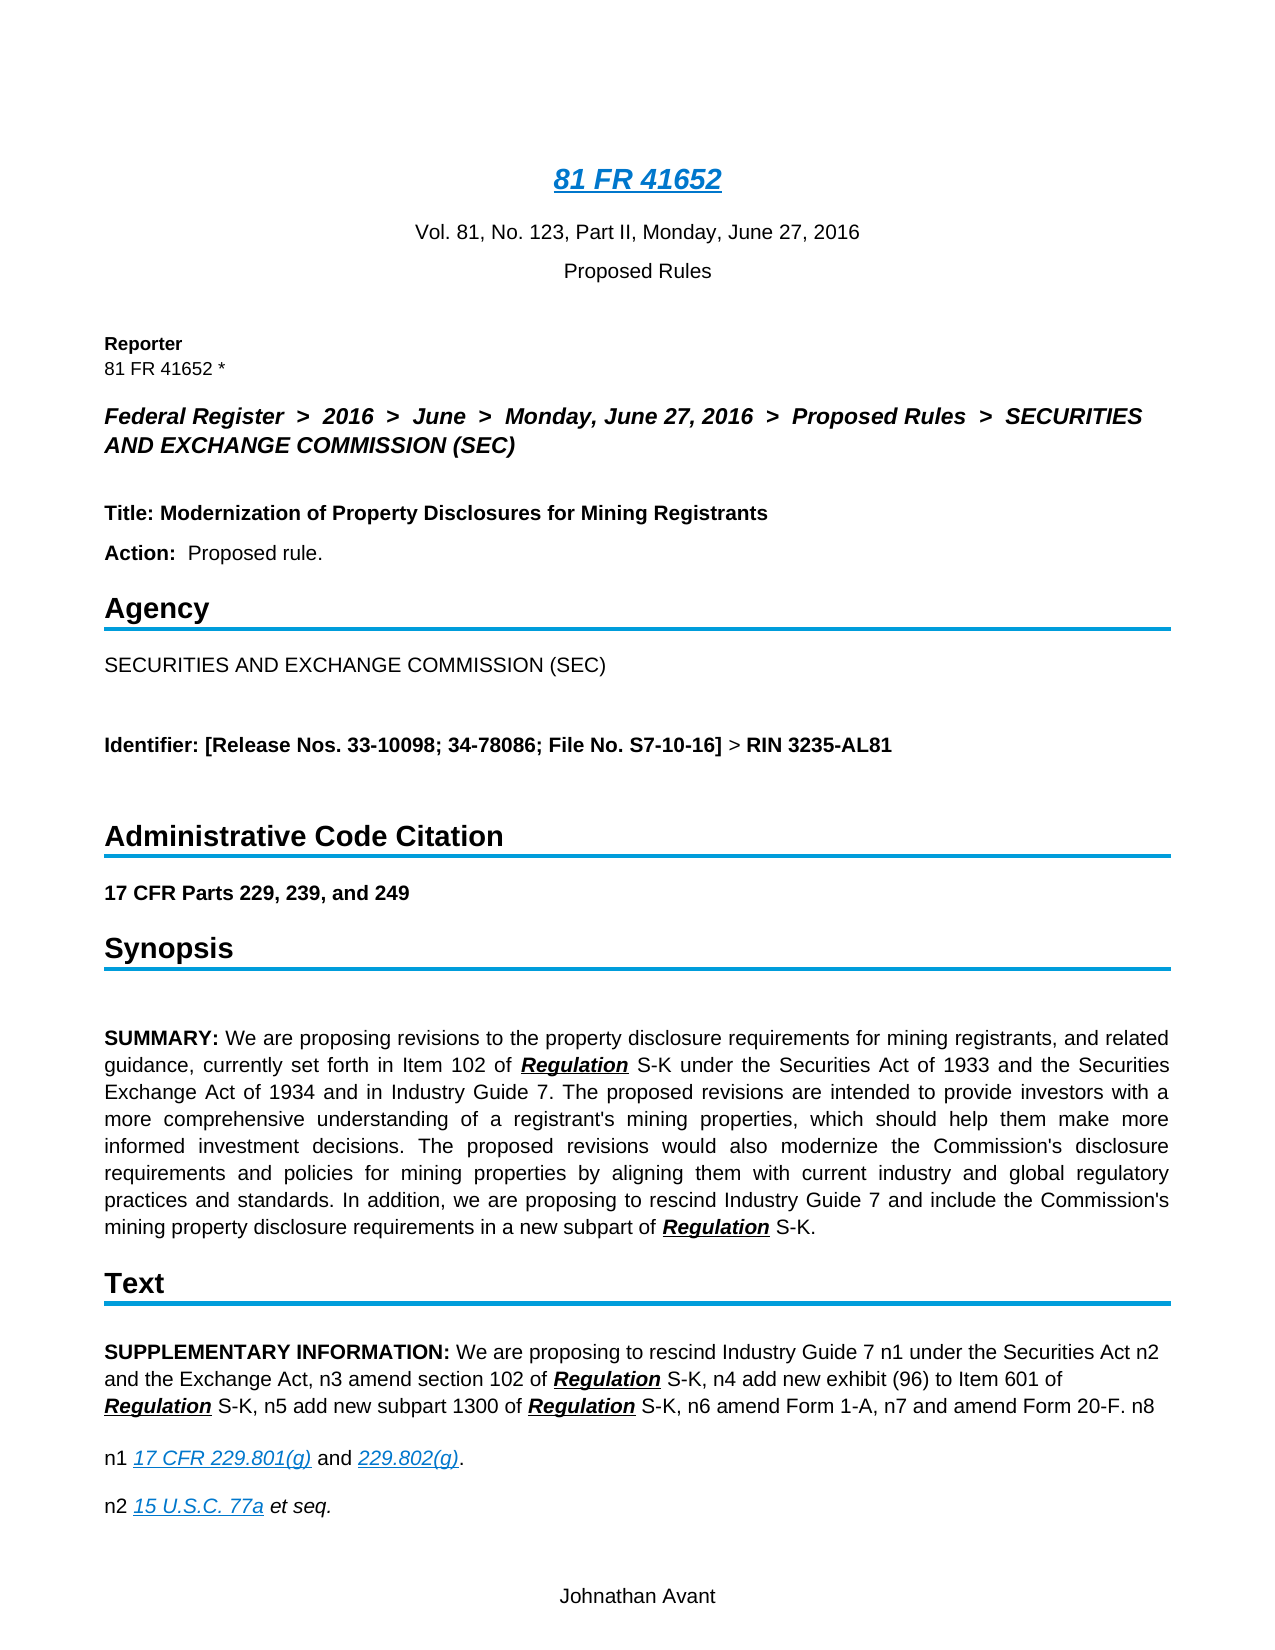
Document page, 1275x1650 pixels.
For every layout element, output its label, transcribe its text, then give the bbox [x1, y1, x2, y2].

text Reporter [104, 329, 1171, 354]
text Vol. 81, No. 123, Part II, Monday, June 27, 2016 [104, 217, 1171, 244]
text Federal Register > 2016 > June > Monday, June 27, 2016 > Proposed Rules > SECURITIES AND EXCHANGE COMMISSION (SEC) [104, 400, 1171, 458]
text Title: Modernization of Property Disclosures for Mining Registrants [104, 471, 1171, 525]
text Text [104, 1264, 1171, 1299]
text 17 CFR Parts 229, 239, and 249 [104, 877, 1171, 904]
text Proposed Rules [104, 256, 1171, 283]
text 81 FR 41652 * [104, 354, 1171, 379]
text n2 15 U.S.C. 77a et seq. [104, 1491, 1171, 1518]
text SUPPLEMENTARY INFORMATION: We are proposing to rescind Industry Guide 7 n1 under the Securities Act n2 and the Exchange Act, n3 amend section 102 of Regulation S-K, n4 add new exhibit (96) to Item 601 of Regulation S-K, n5 add new subpart 1300 of Regulation S-K, n6 amend Form 1-A, n7 and amend Form 20-F. n8 [104, 1337, 1171, 1418]
text Action: Proposed rule. [104, 537, 1171, 564]
text Identifier: [Release Nos. 33-10098; 34-78086; File No. S7-10-16] > RIN 3235-AL81 [104, 702, 1171, 756]
text Agency [104, 589, 1171, 625]
text SUMMARY: We are proposing revisions to the property disclosure requirements for mining registrants, and related guidance, currently set forth in Item 102 of Regulation S-K under the Securities Act of 1933 and the Securities Exchange Act of 1934 and in Industry Guide 7. The proposed revisions are intended to provide investors with a more comprehensive understanding of a registrant's mining properties, which should help them make more informed investment decisions. The proposed revisions would also modernize the Commission's disclosure requirements and policies for mining properties by aligning them with current industry and global regulatory practices and standards. In addition, we are proposing to rescind Industry Guide 7 and include the Commission's mining property disclosure requirements in a new subpart of Regulation S-K. [104, 1022, 1171, 1239]
text SECURITIES AND EXCHANGE COMMISSION (SEC) [104, 650, 1171, 677]
text n1 17 CFR 229.801(g) and 229.802(g). [104, 1443, 1171, 1470]
text Administrative Code Citation [104, 781, 1171, 852]
text Synopsis [104, 929, 1171, 965]
subtitle 81 FR 41652 [104, 160, 1171, 196]
